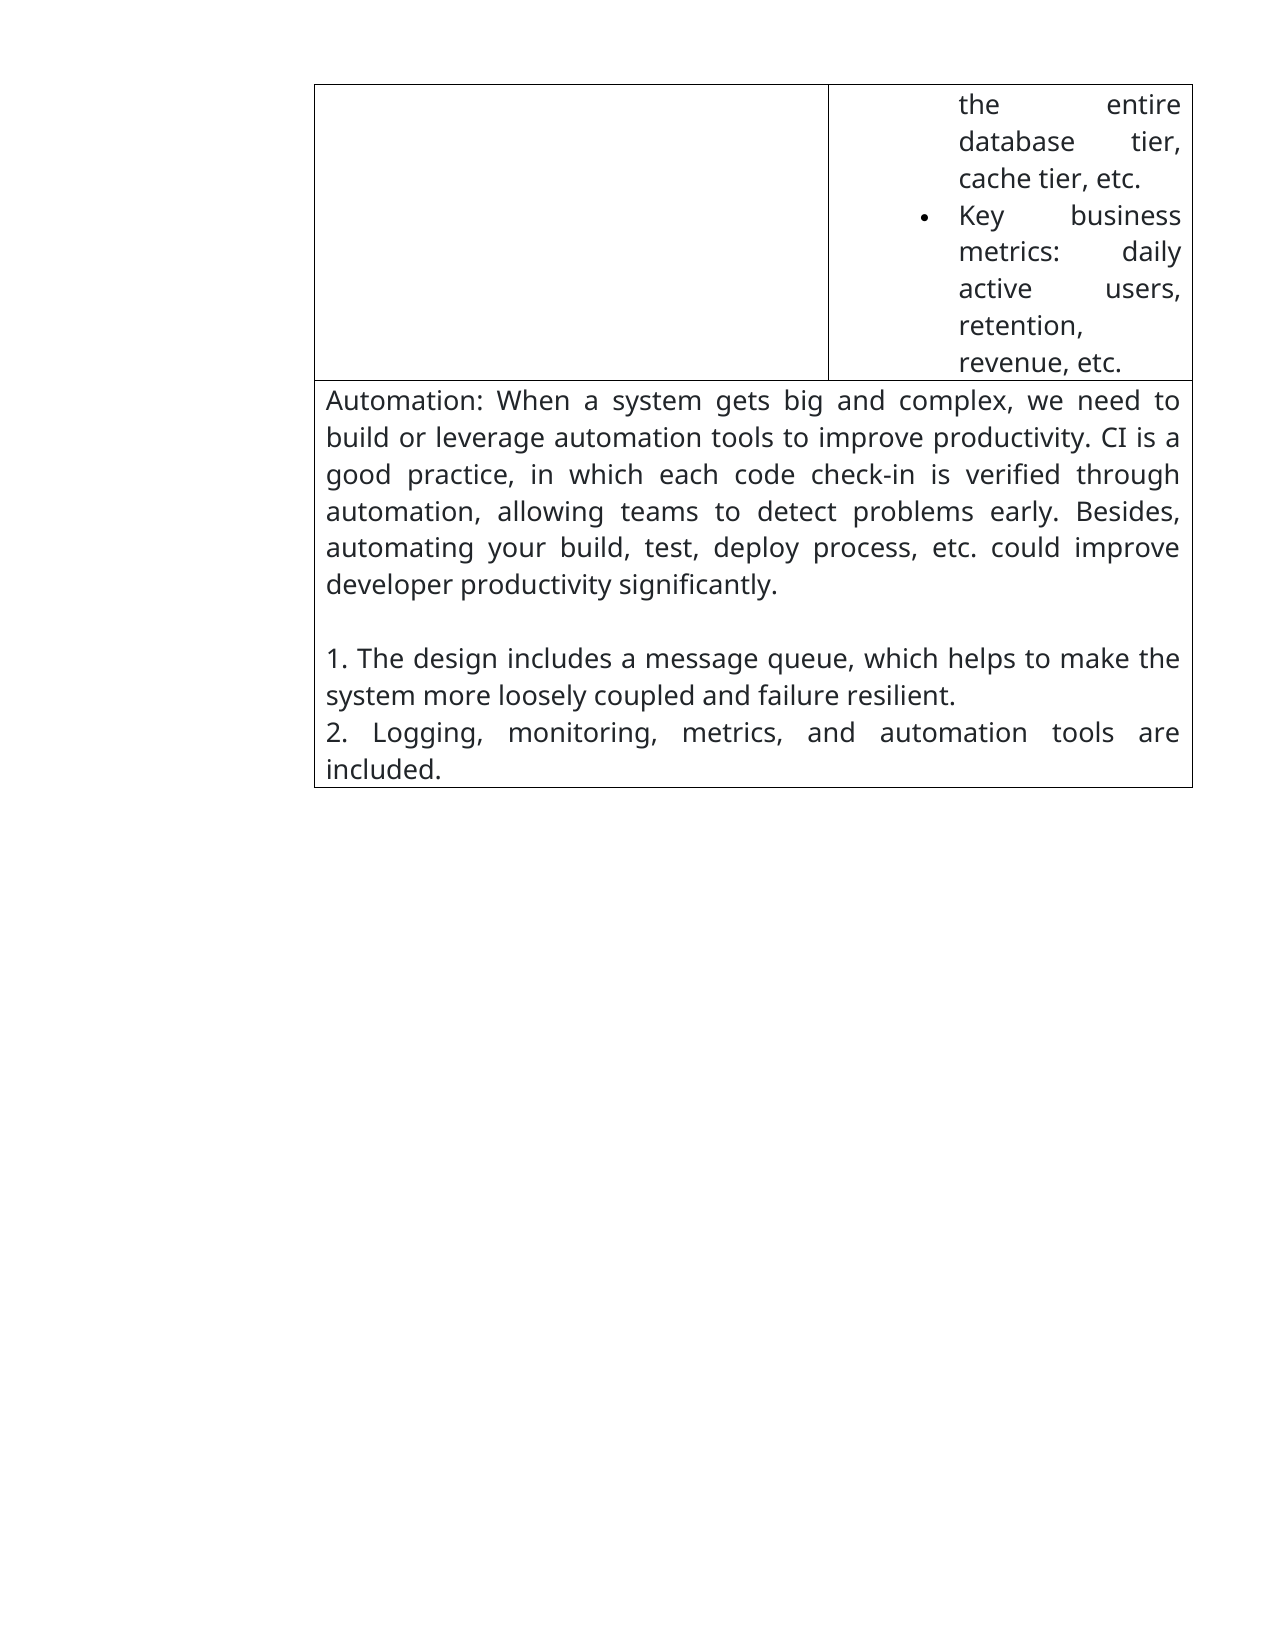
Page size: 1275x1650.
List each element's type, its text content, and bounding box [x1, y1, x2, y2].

table_cell Automation: When a system gets big and complex, we need to build or leverage automation tools to improve productivity. CI is a good practice, in which each code check-in is verified through automation, allowing teams to detect problems early. Besides, automating your build, test, deploy process, etc. could improve developer productivity significantly. 1. The design includes a message queue, which helps to make the system more loosely coupled and failure resilient. 2. Logging, monitoring, metrics, and automation tools are included. [315, 381, 1192, 787]
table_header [829, 85, 1192, 380]
table_header [315, 85, 828, 380]
